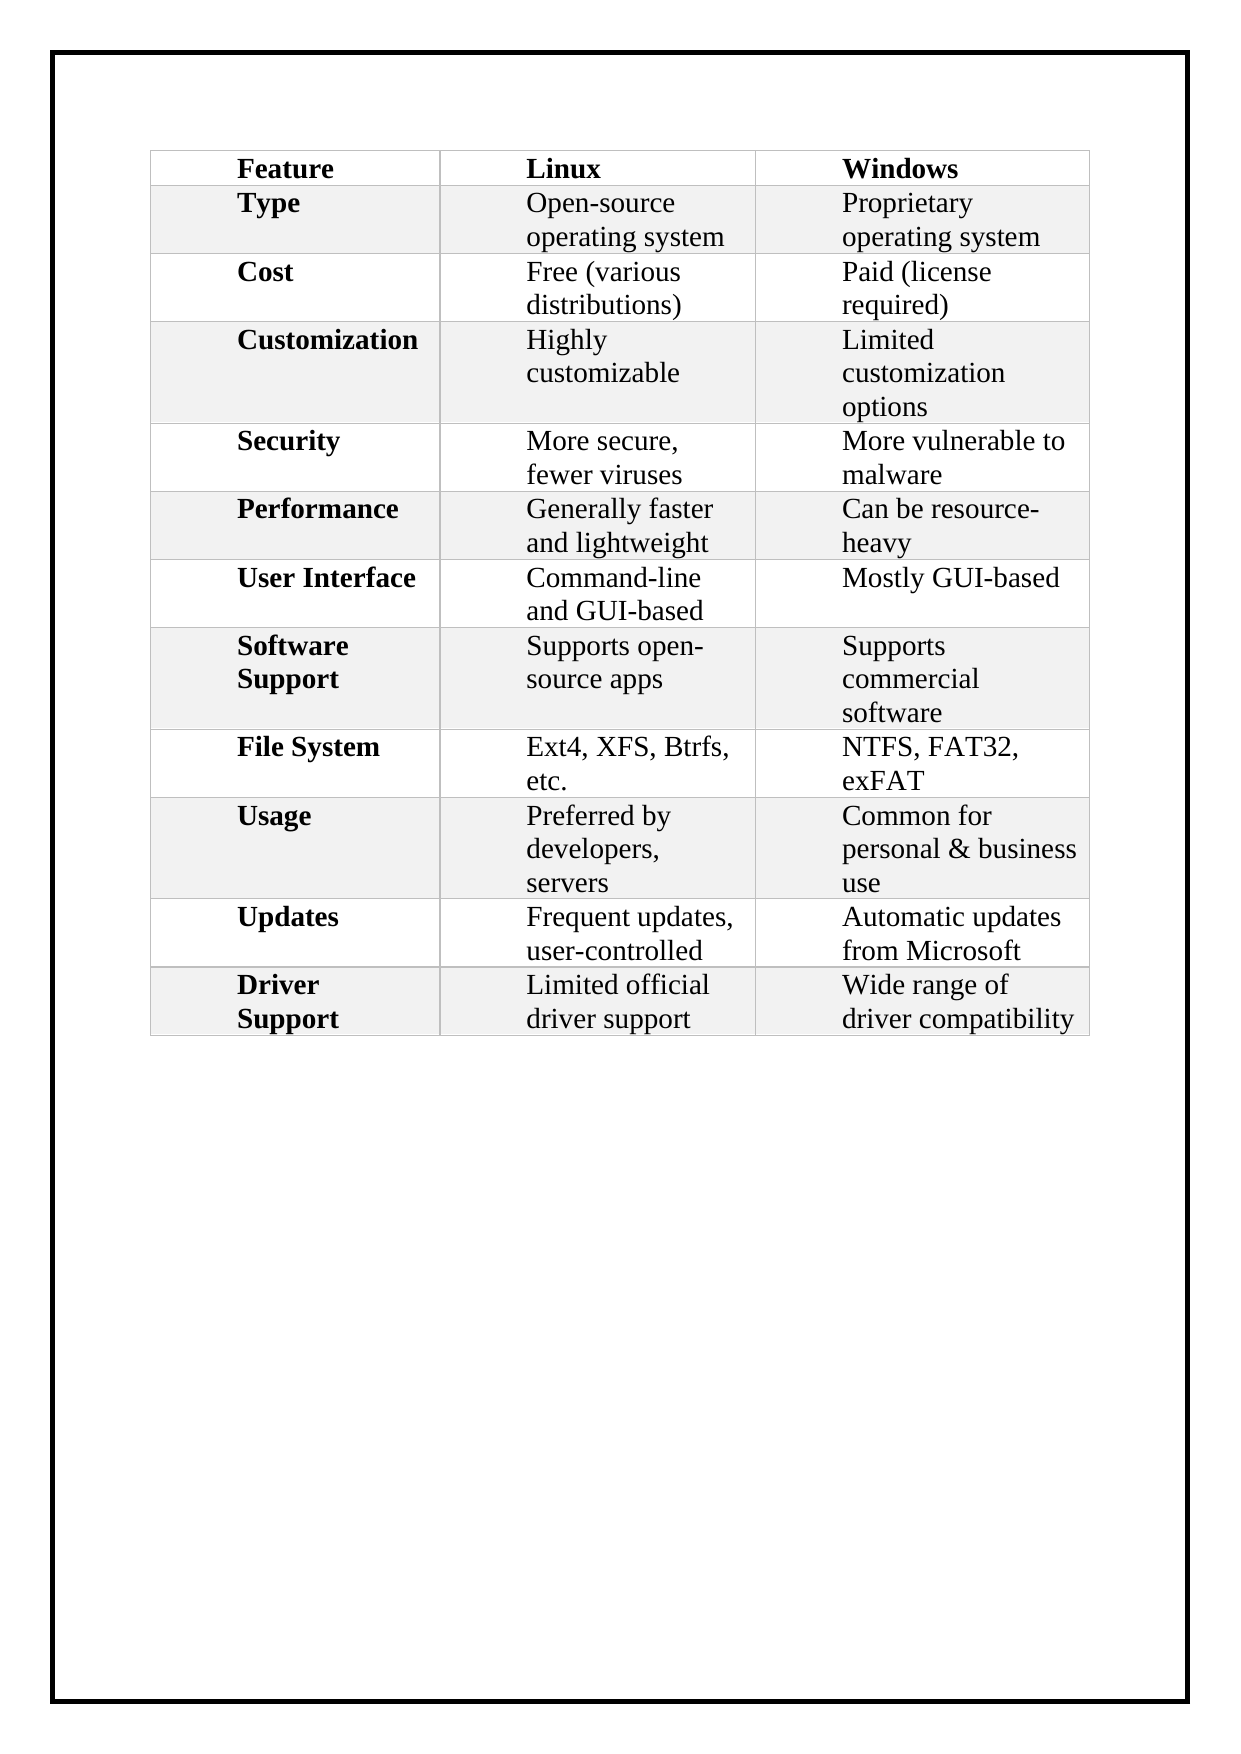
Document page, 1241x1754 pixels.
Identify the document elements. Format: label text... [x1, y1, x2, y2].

table_cell Generally faster and lightweight [441, 492, 755, 559]
table_cell Paid (license required) [756, 254, 1089, 321]
table_cell Ext4, XFS, Btrfs, etc. [441, 730, 755, 797]
table_cell NTFS, FAT32, exFAT [756, 730, 1089, 797]
table_cell Common for personal & business use [756, 798, 1089, 898]
table_cell User Interface [151, 560, 439, 627]
table_cell Proprietary operating system [756, 186, 1089, 253]
table_cell Security [151, 424, 439, 491]
table_cell Supports commercial software [756, 628, 1089, 728]
table_cell Open-source operating system [441, 186, 755, 253]
table_cell Preferred by developers, servers [441, 798, 755, 898]
table_header Feature [151, 151, 439, 184]
table_cell More secure, fewer viruses [441, 424, 755, 491]
table_cell Free (various distributions) [441, 254, 755, 321]
table_cell Usage [151, 798, 439, 898]
table_cell Type [151, 186, 439, 253]
table_cell Updates [151, 899, 439, 966]
table_cell Automatic updates from Microsoft [756, 899, 1089, 966]
table_cell Can be resource-heavy [756, 492, 1089, 559]
table_header Linux [441, 151, 755, 184]
table_header Windows [756, 151, 1089, 184]
table_cell Performance [151, 492, 439, 559]
table_cell Cost [151, 254, 439, 321]
table_cell Wide range of driver compatibility [756, 968, 1089, 1034]
table_cell File System [151, 730, 439, 797]
table_cell Customization [151, 322, 439, 422]
table_cell More vulnerable to malware [756, 424, 1089, 491]
table_cell Command-line and GUI-based [441, 560, 755, 627]
table_cell Frequent updates, user-controlled [441, 899, 755, 966]
table_cell Limited customization options [756, 322, 1089, 422]
table_cell Highly customizable [441, 322, 755, 422]
table_cell Software Support [151, 628, 439, 728]
table_cell Limited official driver support [441, 968, 755, 1034]
table_cell Driver Support [151, 968, 439, 1034]
table_cell Mostly GUI-based [756, 560, 1089, 627]
table_cell Supports open-source apps [441, 628, 755, 728]
